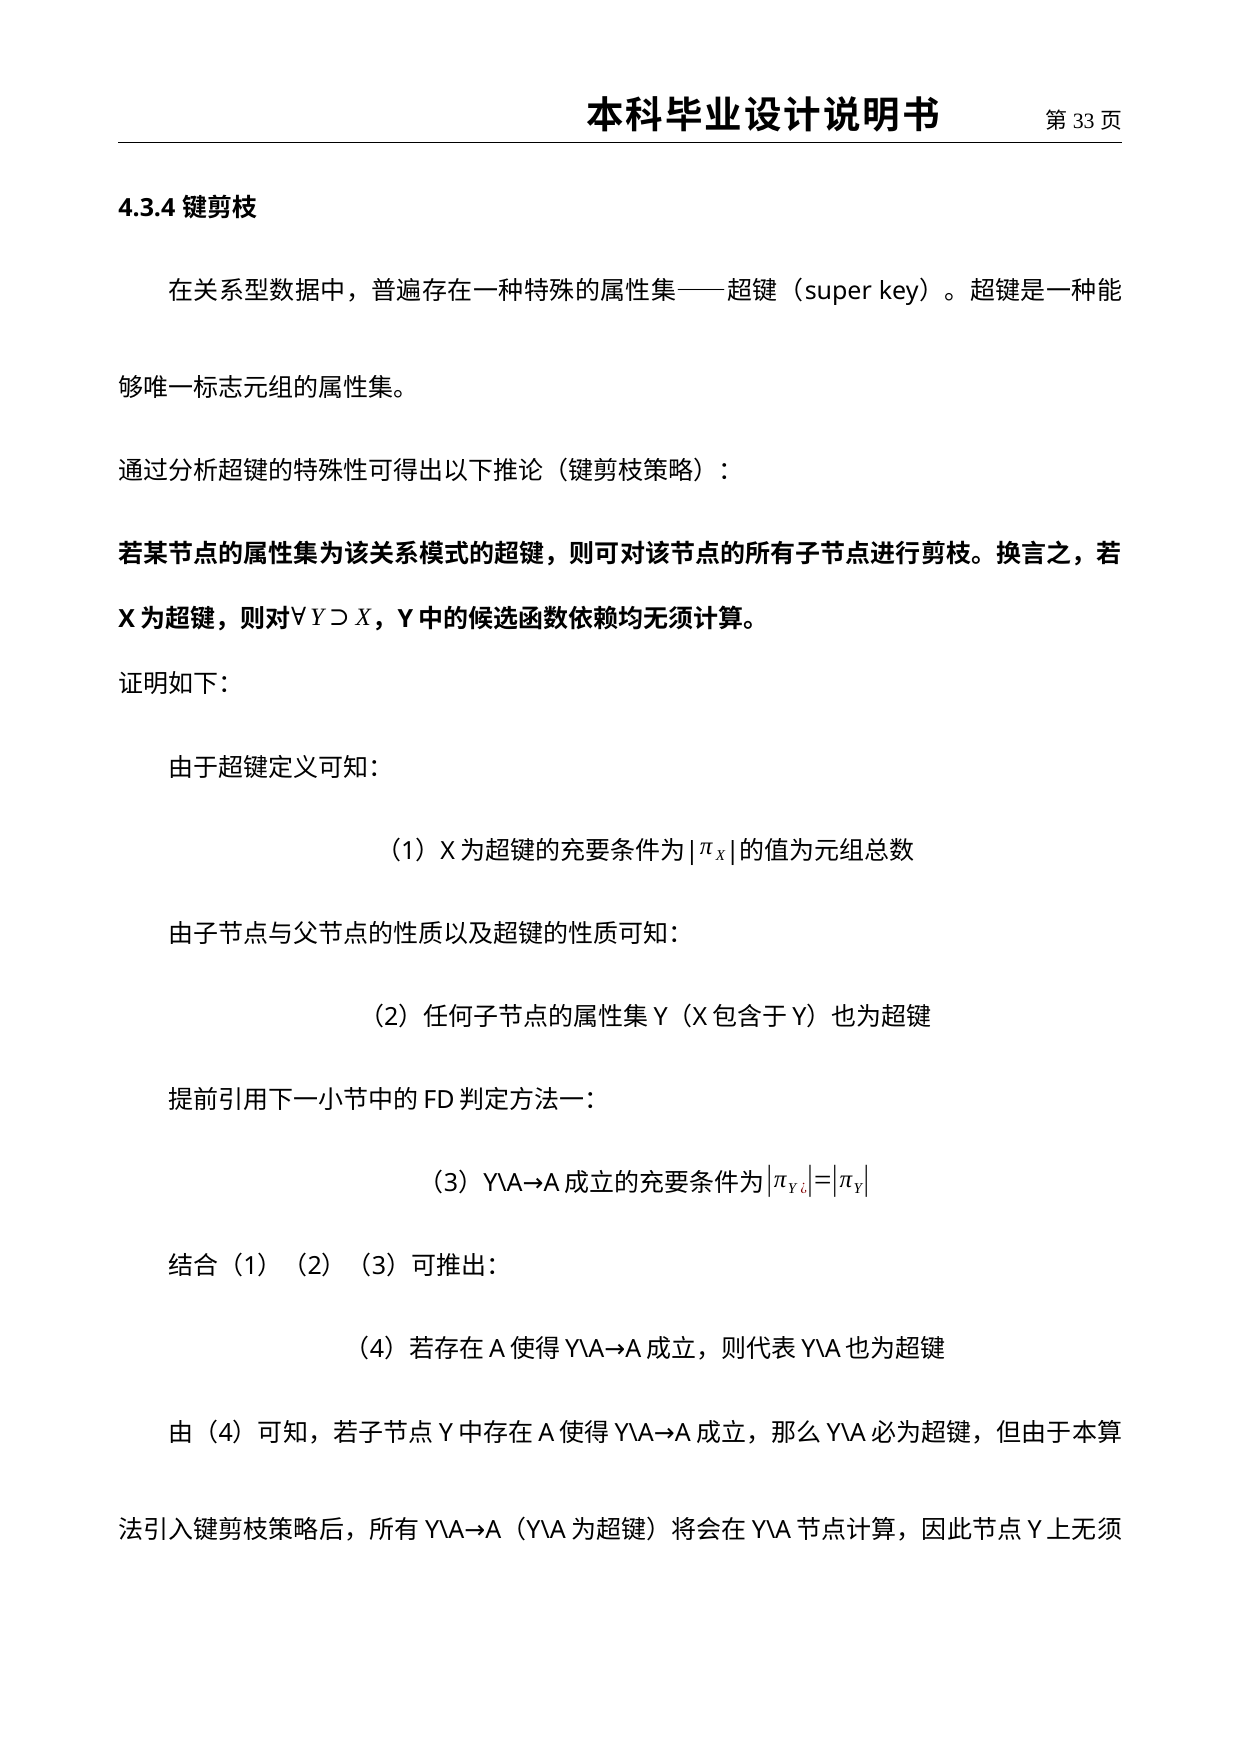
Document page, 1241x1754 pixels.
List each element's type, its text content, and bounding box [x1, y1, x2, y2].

subtitle 4.3.4 键剪枝 [118, 173, 1122, 238]
list 提前引用下一小节中的FD判定方法一： [118, 1065, 1122, 1130]
list （3）Y\A→A成立的充要条件为 [156, 1148, 1122, 1213]
list 证明如下： [118, 649, 1122, 714]
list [118, 1398, 1122, 1560]
list 若某节点的属性集为该关系模式的超键，则可对该节点的所有子节点进行剪枝。换言之，若X为超键，则对，Y中的候选函数依赖均无须计算。 [118, 519, 1122, 649]
list 由子节点与父节点的性质以及超键的性质可知： [118, 899, 1122, 964]
list 通过分析超键的特殊性可得出以下推论（键剪枝策略）： [118, 436, 1122, 501]
list （1）X为超键的充要条件为||的值为元组总数 [118, 816, 1122, 881]
list 在关系型数据中，普遍存在一种特殊的属性集——超键（super key）。超键是一种能够唯一标志元组的属性集。 [118, 256, 1122, 418]
list （2）任何子节点的属性集Y（X包含于Y）也为超键 [118, 982, 1122, 1047]
list 结合（1）（2）（3）可推出： [118, 1231, 1122, 1296]
list 由于超键定义可知： [118, 733, 1122, 798]
list （4）若存在A使得Y\A→A成立，则代表Y\A也为超键 [118, 1314, 1122, 1379]
